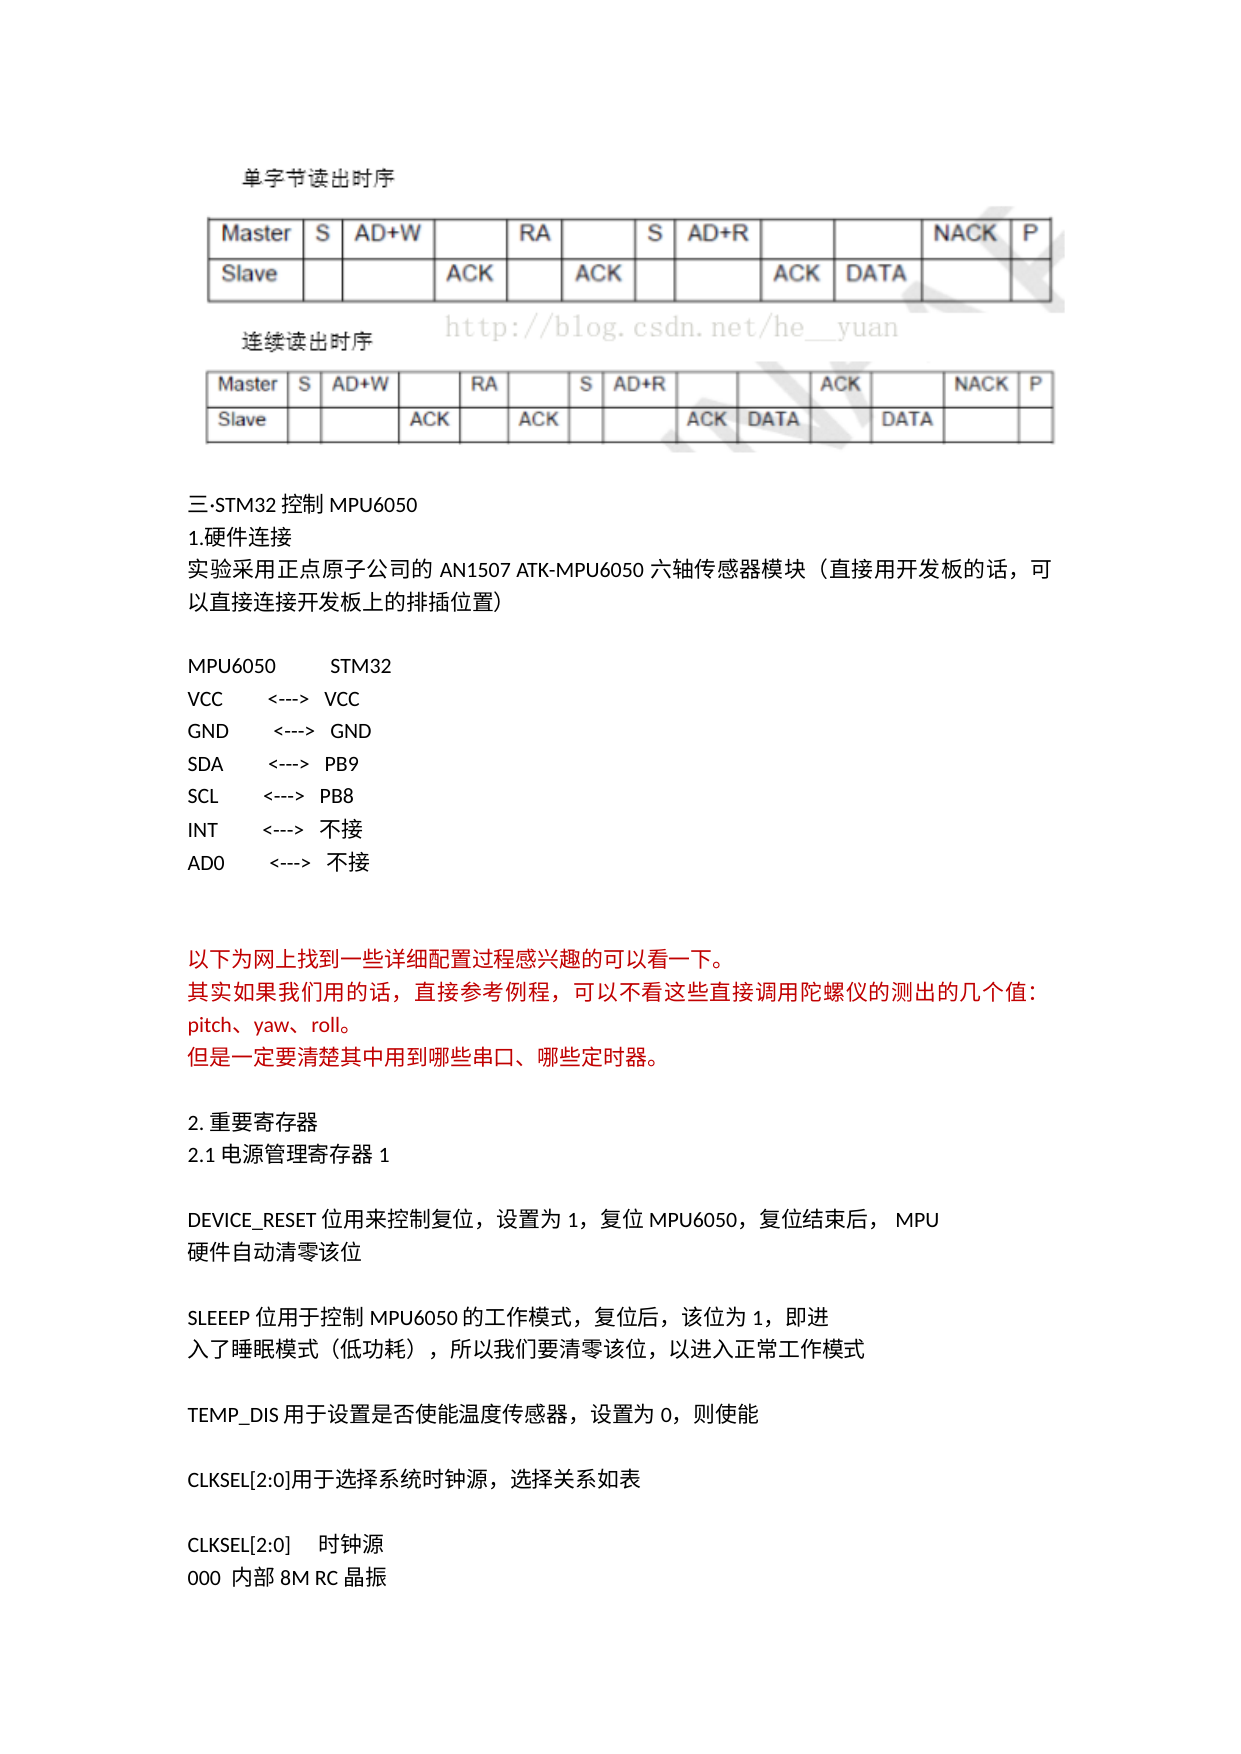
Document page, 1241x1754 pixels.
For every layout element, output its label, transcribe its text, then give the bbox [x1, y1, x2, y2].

text DEVICE_RESET 位用来控制复位，设置为 1，复位 MPU6050，复位结束后， MPU [187, 1202, 1053, 1234]
text CLKSEL[2:0] 时钟源 [187, 1527, 1053, 1559]
text 2. 重要寄存器 [187, 1104, 1053, 1137]
text 其实如果我们用的话，直接参考例程，可以不看这些直接调用陀螺仪的测出的几个值：pitch、yaw、roll。 [187, 974, 1053, 1039]
text SLEEEP 位用于控制 MPU6050 的工作模式，复位后，该位为 1，即进 [187, 1299, 1053, 1332]
text AD0 <---> 不接 [187, 844, 1053, 877]
text 入了睡眠模式（低功耗），所以我们要清零该位，以进入正常工作模式 [187, 1332, 1053, 1364]
picture [187, 162, 1125, 459]
text SCL <---> PB8 [187, 779, 1053, 812]
text MPU6050 STM32 [187, 649, 1053, 682]
text CLKSEL[2:0]用于选择系统时钟源，选择关系如表 [187, 1462, 1053, 1494]
text INT <---> 不接 [187, 812, 1053, 844]
text TEMP_DIS 用于设置是否使能温度传感器，设置为 0，则使能 [187, 1397, 1053, 1429]
text 实验采用正点原子公司的 AN1507 ATK-MPU6050 六轴传感器模块（直接用开发板的话，可以直接连接开发板上的排插位置） [187, 552, 1053, 617]
text VCC <---> VCC [187, 682, 1053, 714]
text 三·STM32控制MPU6050 [187, 487, 1053, 519]
text 000 内部 8M RC 晶振 [187, 1559, 1053, 1592]
text 以下为网上找到一些详细配置过程感兴趣的可以看一下。 [187, 942, 1053, 974]
text SDA <---> PB9 [187, 747, 1053, 779]
text 但是一定要清楚其中用到哪些串口、哪些定时器。 [187, 1039, 1053, 1072]
text 2.1 电源管理寄存器 1 [187, 1137, 1053, 1169]
text 1.硬件连接 [187, 519, 1053, 552]
text 硬件自动清零该位 [187, 1234, 1053, 1267]
text GND <---> GND [187, 714, 1053, 747]
